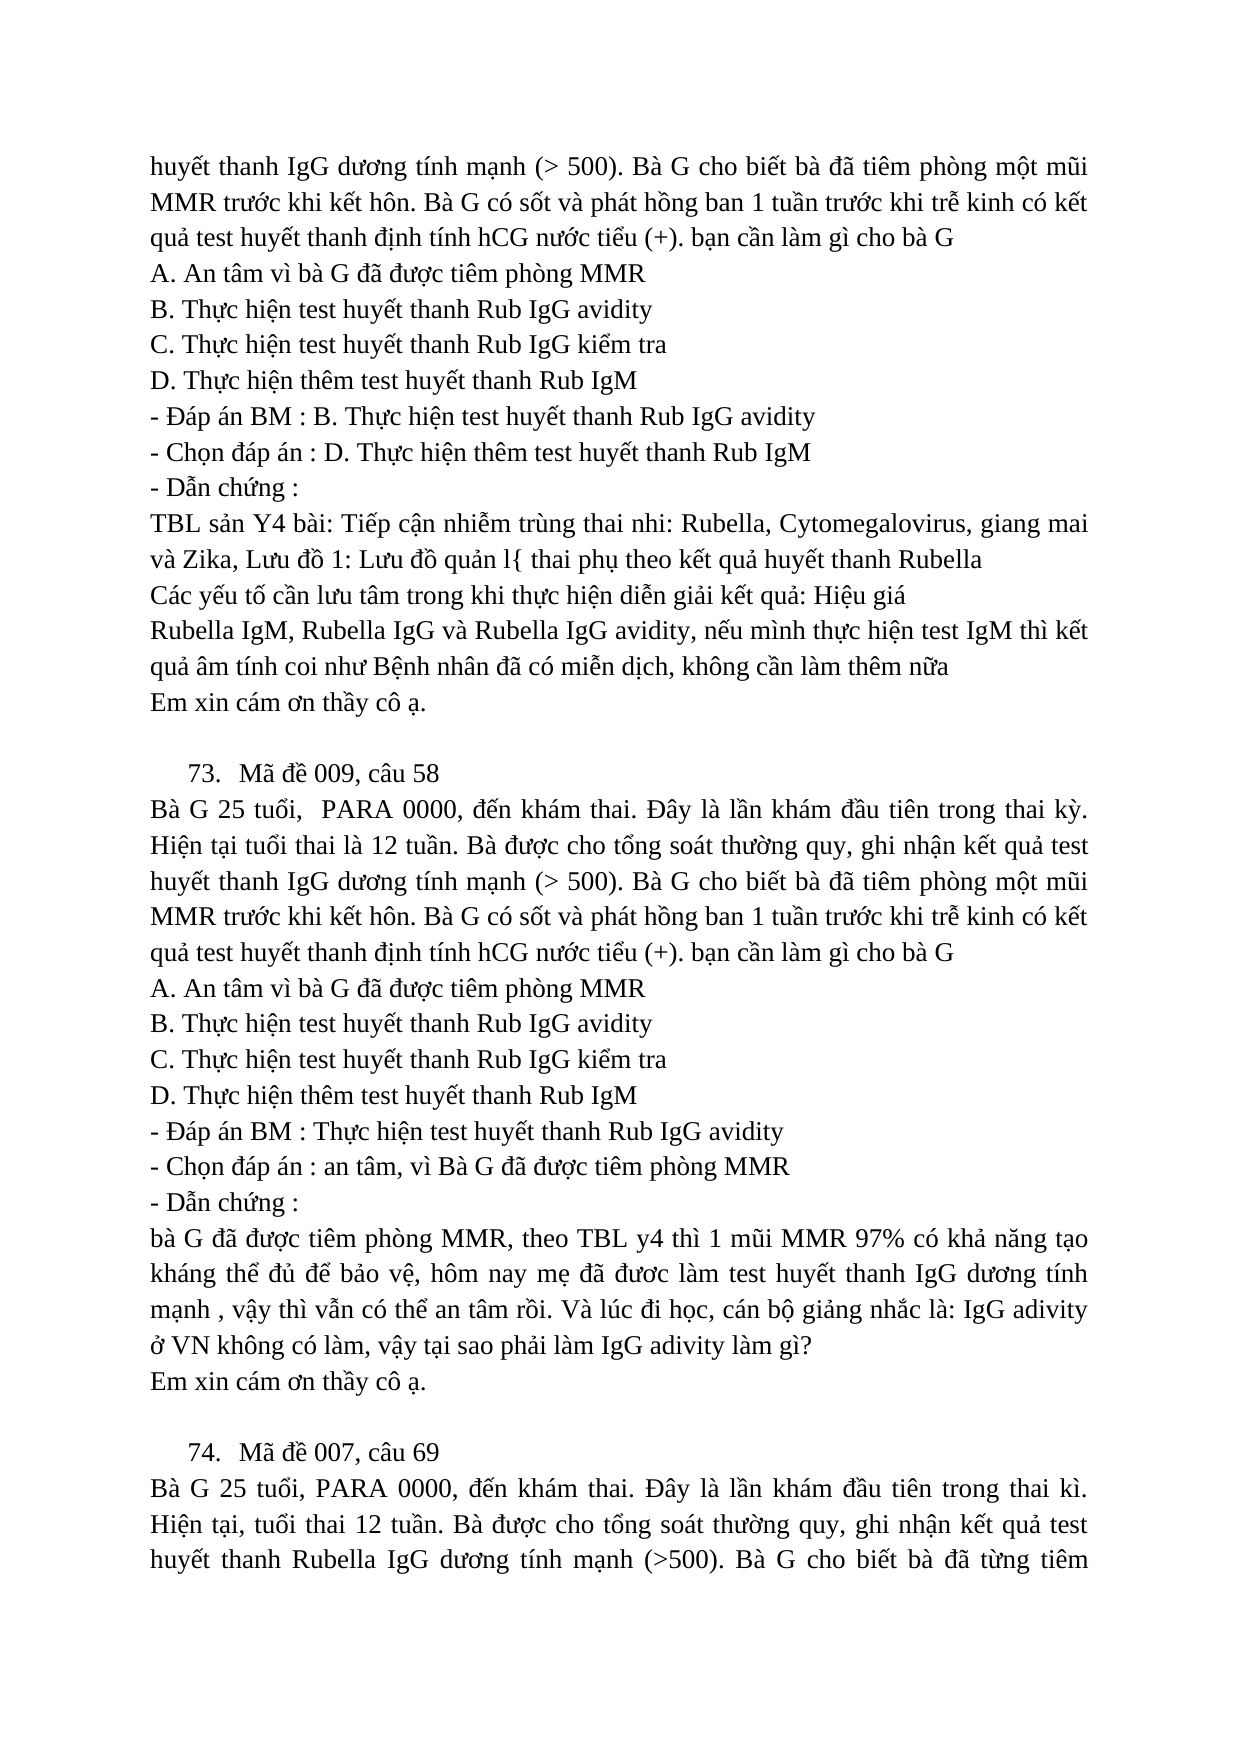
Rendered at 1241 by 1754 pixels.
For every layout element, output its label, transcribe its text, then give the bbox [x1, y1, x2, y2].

text bà G đã được tiêm phòng MMR, theo TBL y4 thì 1 mũi MMR 97% có khả năng tạo kháng thể đủ để bảo vệ, hôm nay mẹ đã đươc làm test huyết thanh IgG dương tính mạnh , vậy thì vẫn có thể an tâm rồi. Và lúc đi học, cán bộ giảng nhắc là: IgG adivity ở VN không có làm, vậy tại sao phải làm IgG adivity làm gì? [150, 1222, 1090, 1360]
text - Chọn đáp án : D. Thực hiện thêm test huyết thanh Rub IgM [150, 436, 1090, 467]
text Em xin cám ơn thầy cô ạ. [150, 686, 1090, 717]
text D. Thực hiện thêm test huyết thanh Rub IgM [150, 364, 1090, 396]
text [150, 150, 1090, 253]
text - Dẫn chứng : [150, 1186, 1090, 1217]
text A. An tâm vì bà G đã được tiêm phòng MMR [150, 972, 1090, 1003]
text - Đáp án BM : Thực hiện test huyết thanh Rub IgG avidity [150, 1115, 1090, 1146]
text C. Thực hiện test huyết thanh Rub IgG kiểm tra [150, 1043, 1090, 1074]
text - Dẫn chứng : [150, 472, 1090, 503]
text Em xin cám ơn thầy cô ạ. [150, 1365, 1090, 1396]
text D. Thực hiện thêm test huyết thanh Rub IgM [150, 1079, 1090, 1110]
text Các yếu tố cần lưu tâm trong khi thực hiện diễn giải kết quả: Hiệu giá [150, 579, 1090, 610]
text - Đáp án BM : B. Thực hiện test huyết thanh Rub IgG avidity [150, 400, 1090, 431]
list Mã đề 007, câu 69 [187, 1436, 1090, 1467]
text A. An tâm vì bà G đã được tiêm phòng MMR [150, 257, 1090, 288]
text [150, 1472, 1090, 1574]
text C. Thực hiện test huyết thanh Rub IgG kiểm tra [150, 329, 1090, 360]
text B. Thực hiện test huyết thanh Rub IgG avidity [150, 293, 1090, 324]
text - Chọn đáp án : an tâm, vì Bà G đã được tiêm phòng MMR [150, 1150, 1090, 1182]
text B. Thực hiện test huyết thanh Rub IgG avidity [150, 1007, 1090, 1039]
text TBL sản Y4 bài: Tiếp cận nhiễm trùng thai nhi: Rubella, Cytomegalovirus, giang mai và Zika, Lưu đồ 1: Lưu đồ quản l{ thai phụ theo kết quả huyết thanh Rubella [150, 507, 1090, 574]
list Mã đề 009, câu 58 [187, 757, 1090, 788]
text Rubella IgM, Rubella IgG và Rubella IgG avidity, nếu mình thực hiện test IgM thì kết quả âm tính coi như Bệnh nhân đã có miễn dịch, không cần làm thêm nữa [150, 614, 1090, 681]
